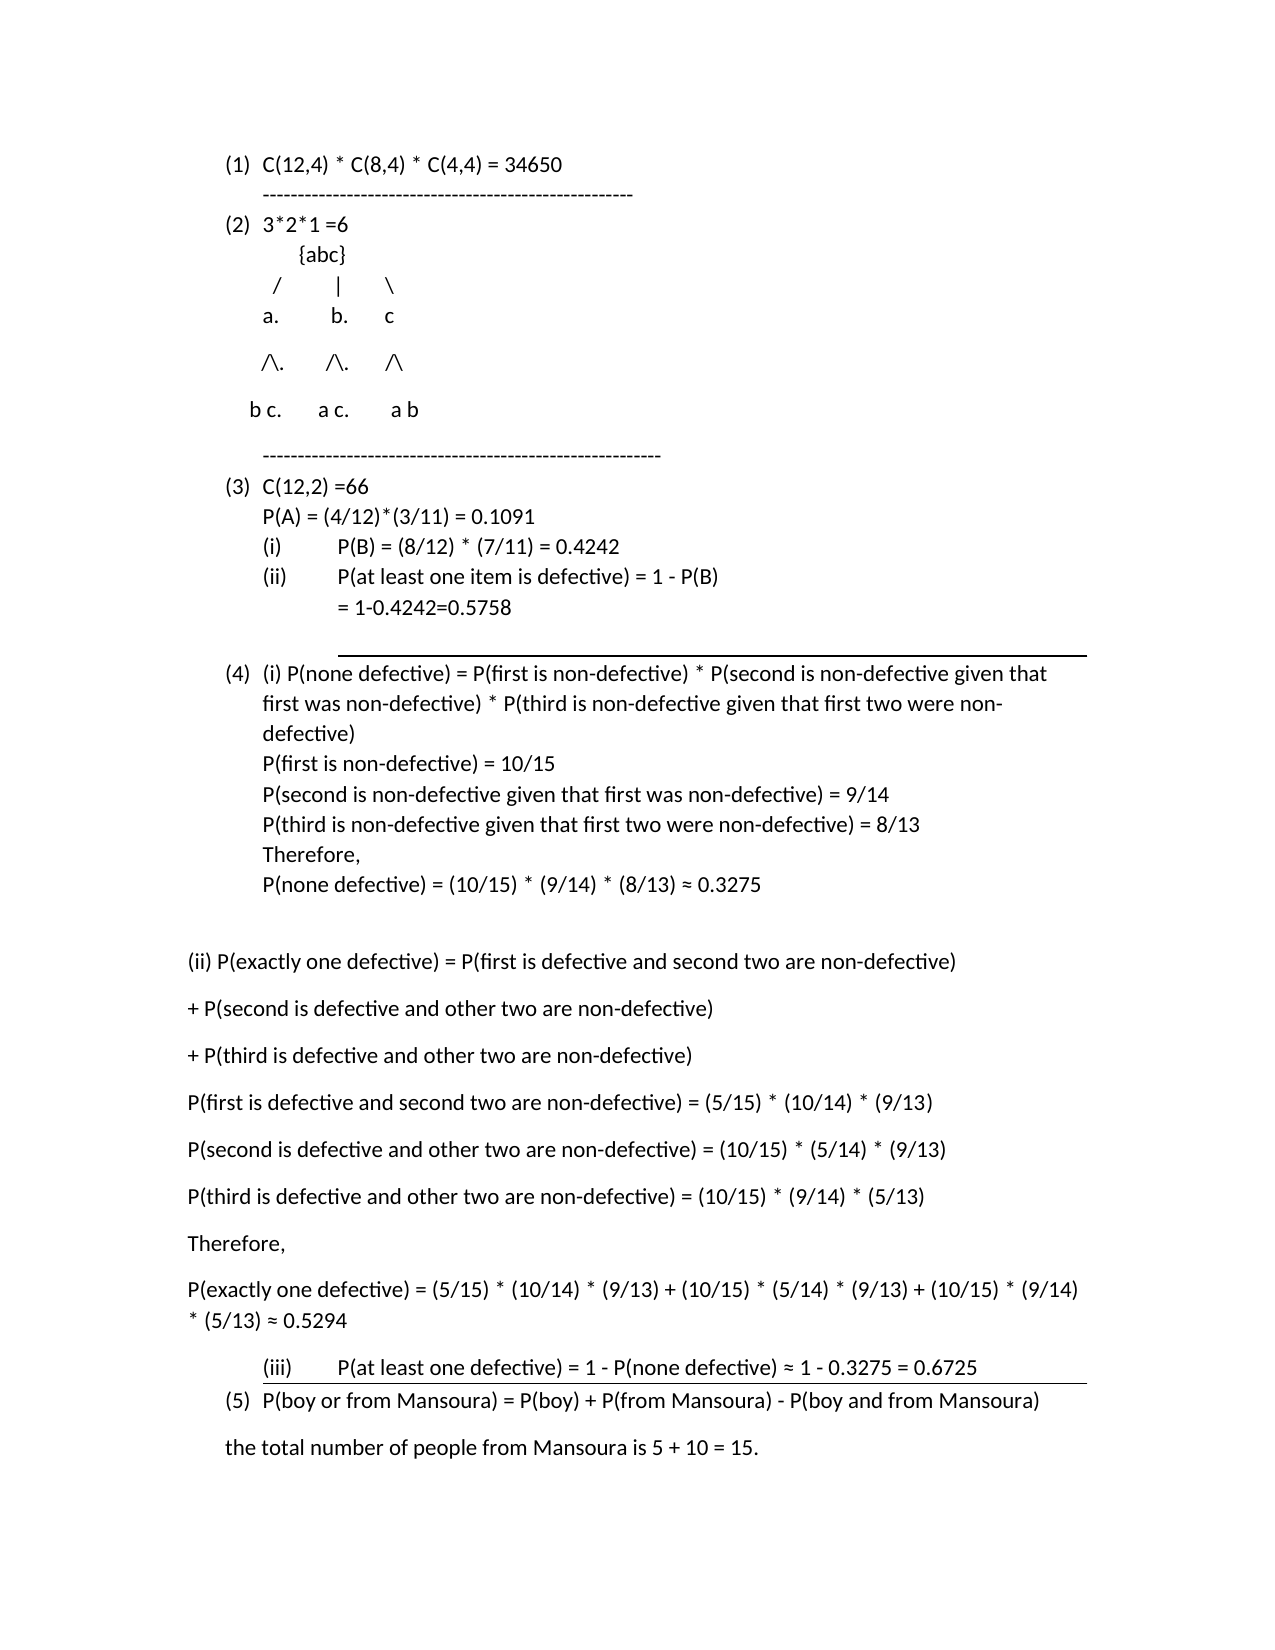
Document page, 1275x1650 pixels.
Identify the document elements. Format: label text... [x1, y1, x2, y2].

text Therefore, [187, 1229, 1087, 1257]
list C(12,2) =66 [225, 472, 1087, 500]
list / | \ [262, 271, 1087, 299]
text P(second is defective and other two are non-defective) = (10/15) * (5/14) * (9/13) [187, 1135, 1087, 1163]
text P(third is defective and other two are non-defective) = (10/15) * (9/14) * (5/13) [187, 1182, 1087, 1210]
text b c. a c. a b [187, 395, 1087, 423]
text (ii) P(exactly one defective) = P(first is defective and second two are non-defective) [187, 947, 1087, 975]
list a. b. c [262, 301, 1087, 329]
list Therefore, [262, 840, 1087, 868]
list P(A) = (4/12)*(3/11) = 0.1091 [262, 502, 1087, 530]
list P(at least one defective) = 1 - P(none defective) ≈ 1 - 0.3275 = 0.6725 [262, 1353, 1087, 1384]
text P(exactly one defective) = (5/15) * (10/14) * (9/13) + (10/15) * (5/14) * (9/13) + (10/15) * (9/14) * (5/13) ≈ 0.5294 [187, 1276, 1087, 1334]
list P(at least one item is defective) = 1 - P(B) [262, 562, 1087, 591]
list --------------------------------------------------------- [262, 442, 1087, 470]
list P(boy or from Mansoura) = P(boy) + P(from Mansoura) - P(boy and from Mansoura) [225, 1386, 1087, 1414]
list = 1-0.4242=0.5758 [337, 593, 1087, 621]
list ----------------------------------------------------- [262, 180, 1087, 208]
list C(12,4) * C(8,4) * C(4,4) = 34650 [225, 150, 1087, 178]
text + P(third is defective and other two are non-defective) [187, 1041, 1087, 1069]
list {abc} [262, 241, 1087, 269]
text the total number of people from Mansoura is 5 + 10 = 15. [225, 1433, 1087, 1461]
list P(third is non-defective given that first two were non-defective) = 8/13 [262, 810, 1087, 838]
text P(first is defective and second two are non-defective) = (5/15) * (10/14) * (9/13) [187, 1088, 1087, 1116]
list P(second is non-defective given that first was non-defective) = 9/14 [262, 780, 1087, 808]
list P(none defective) = (10/15) * (9/14) * (8/13) ≈ 0.3275 [262, 870, 1087, 898]
list P(B) = (8/12) * (7/11) = 0.4242 [262, 532, 1087, 560]
text /\. /\. /\ [225, 348, 1087, 376]
list (i) P(none defective) = P(first is non-defective) * P(second is non-defective given that first was non-defective) * P(third is non-defective given that first two were non-defective) [225, 659, 1087, 747]
list 3*2*1 =6 [225, 210, 1087, 238]
text + P(second is defective and other two are non-defective) [187, 994, 1087, 1022]
list P(first is non-defective) = 10/15 [262, 749, 1087, 777]
